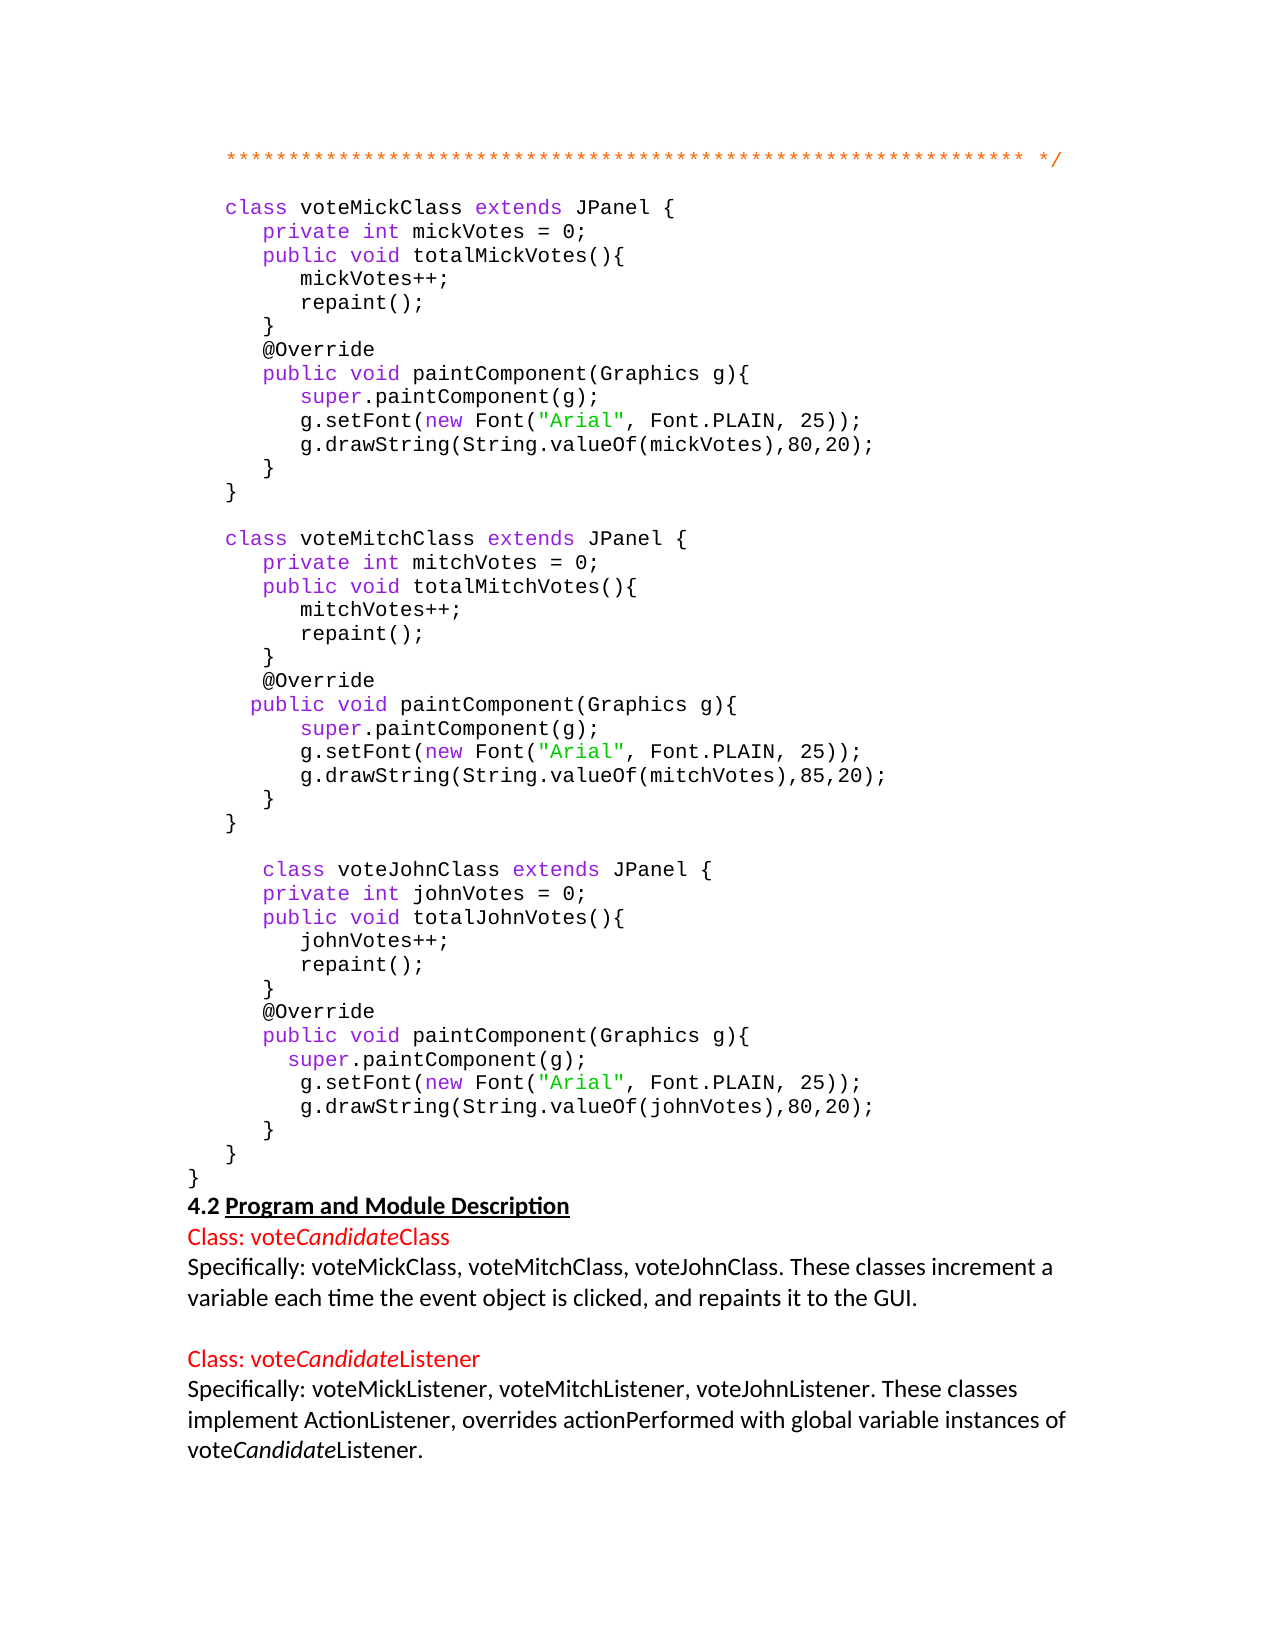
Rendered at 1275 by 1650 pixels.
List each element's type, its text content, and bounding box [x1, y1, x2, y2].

text Class: voteCandidateListener [187, 1343, 1087, 1373]
text Specifically: voteMickClass, voteMitchClass, voteJohnClass. These classes increment a variable each time the event object is clicked, and repaints it to the GUI. [187, 1251, 1087, 1312]
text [187, 150, 1087, 1190]
text Specifically: voteMickListener, voteMitchListener, voteJohnListener. These classes implement ActionListener, overrides actionPerformed with global variable instances of voteCandidateListener. [187, 1373, 1087, 1465]
text Class: voteCandidateClass [187, 1221, 1087, 1251]
text 4.2 Program and Module Description [187, 1190, 1087, 1221]
